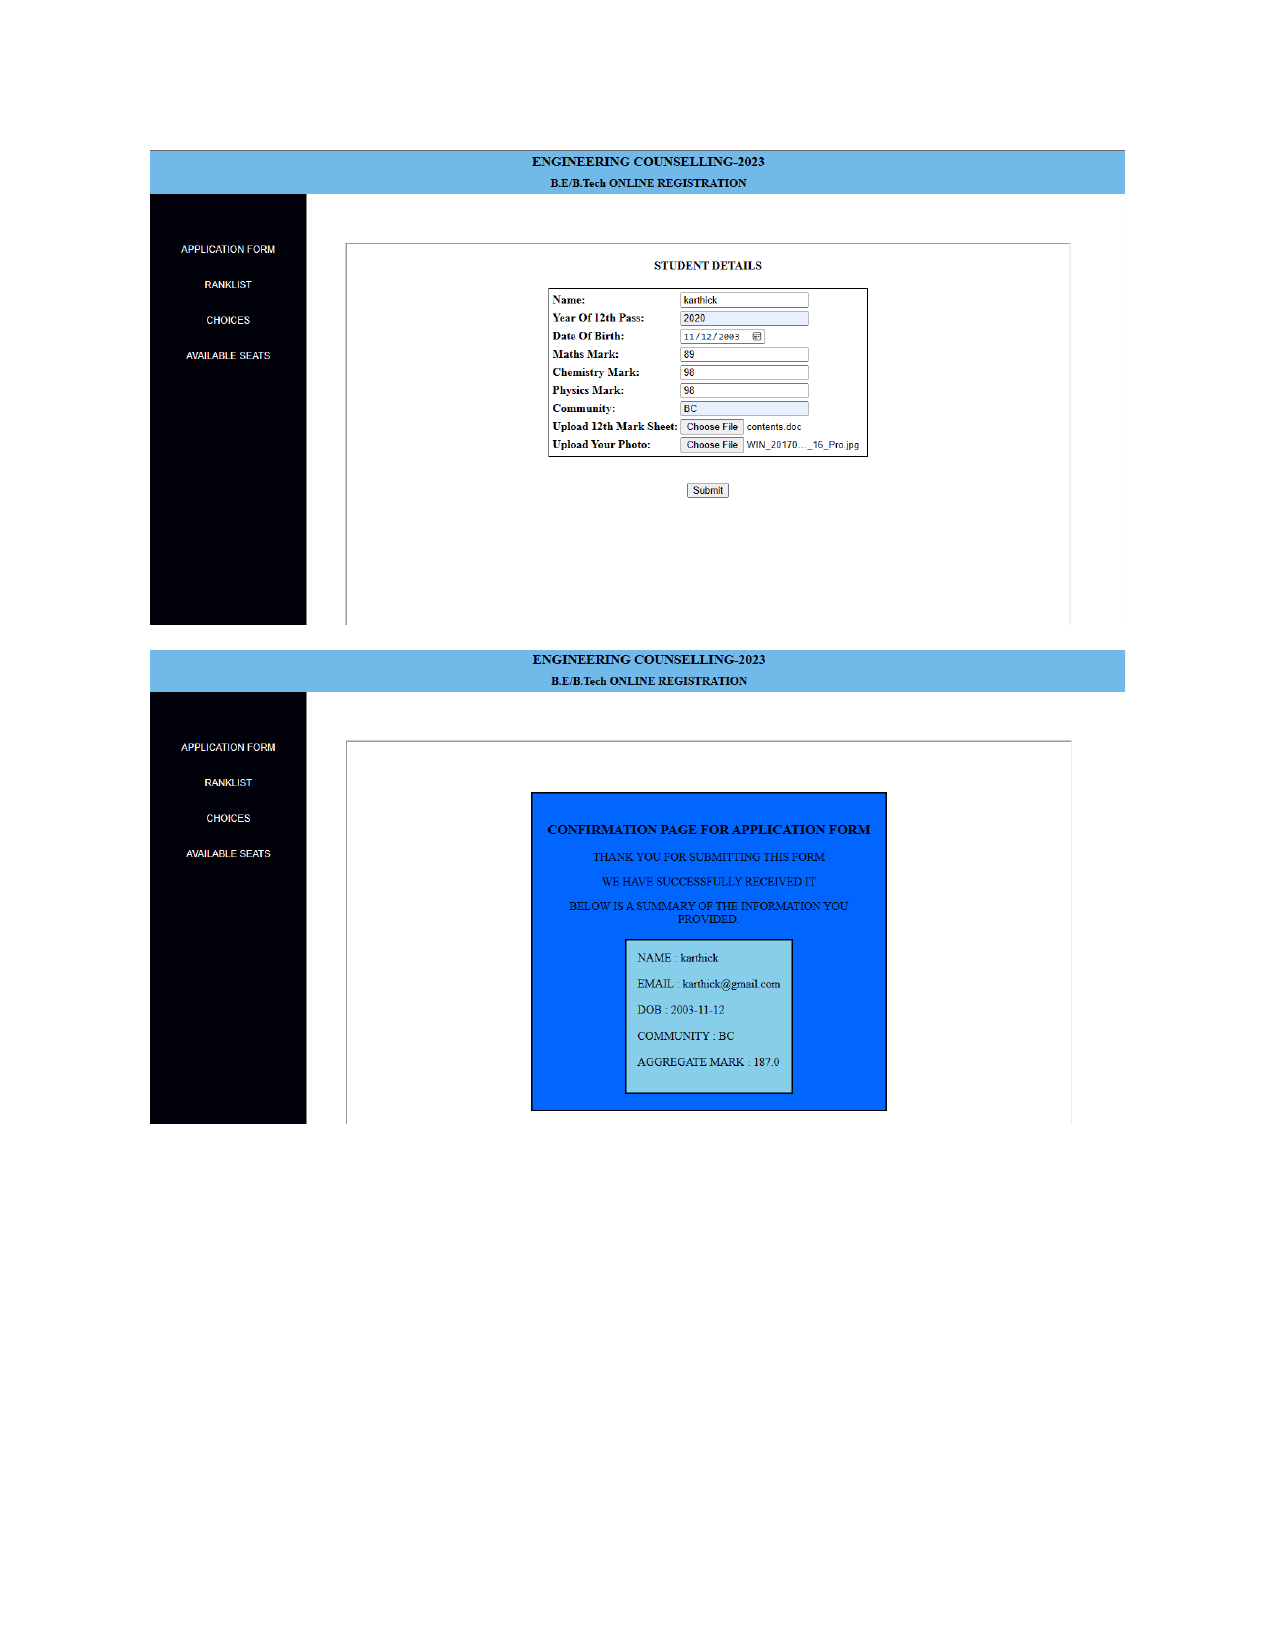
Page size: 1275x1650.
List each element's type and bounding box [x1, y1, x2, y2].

picture [150, 650, 1125, 1124]
picture [150, 150, 1125, 625]
